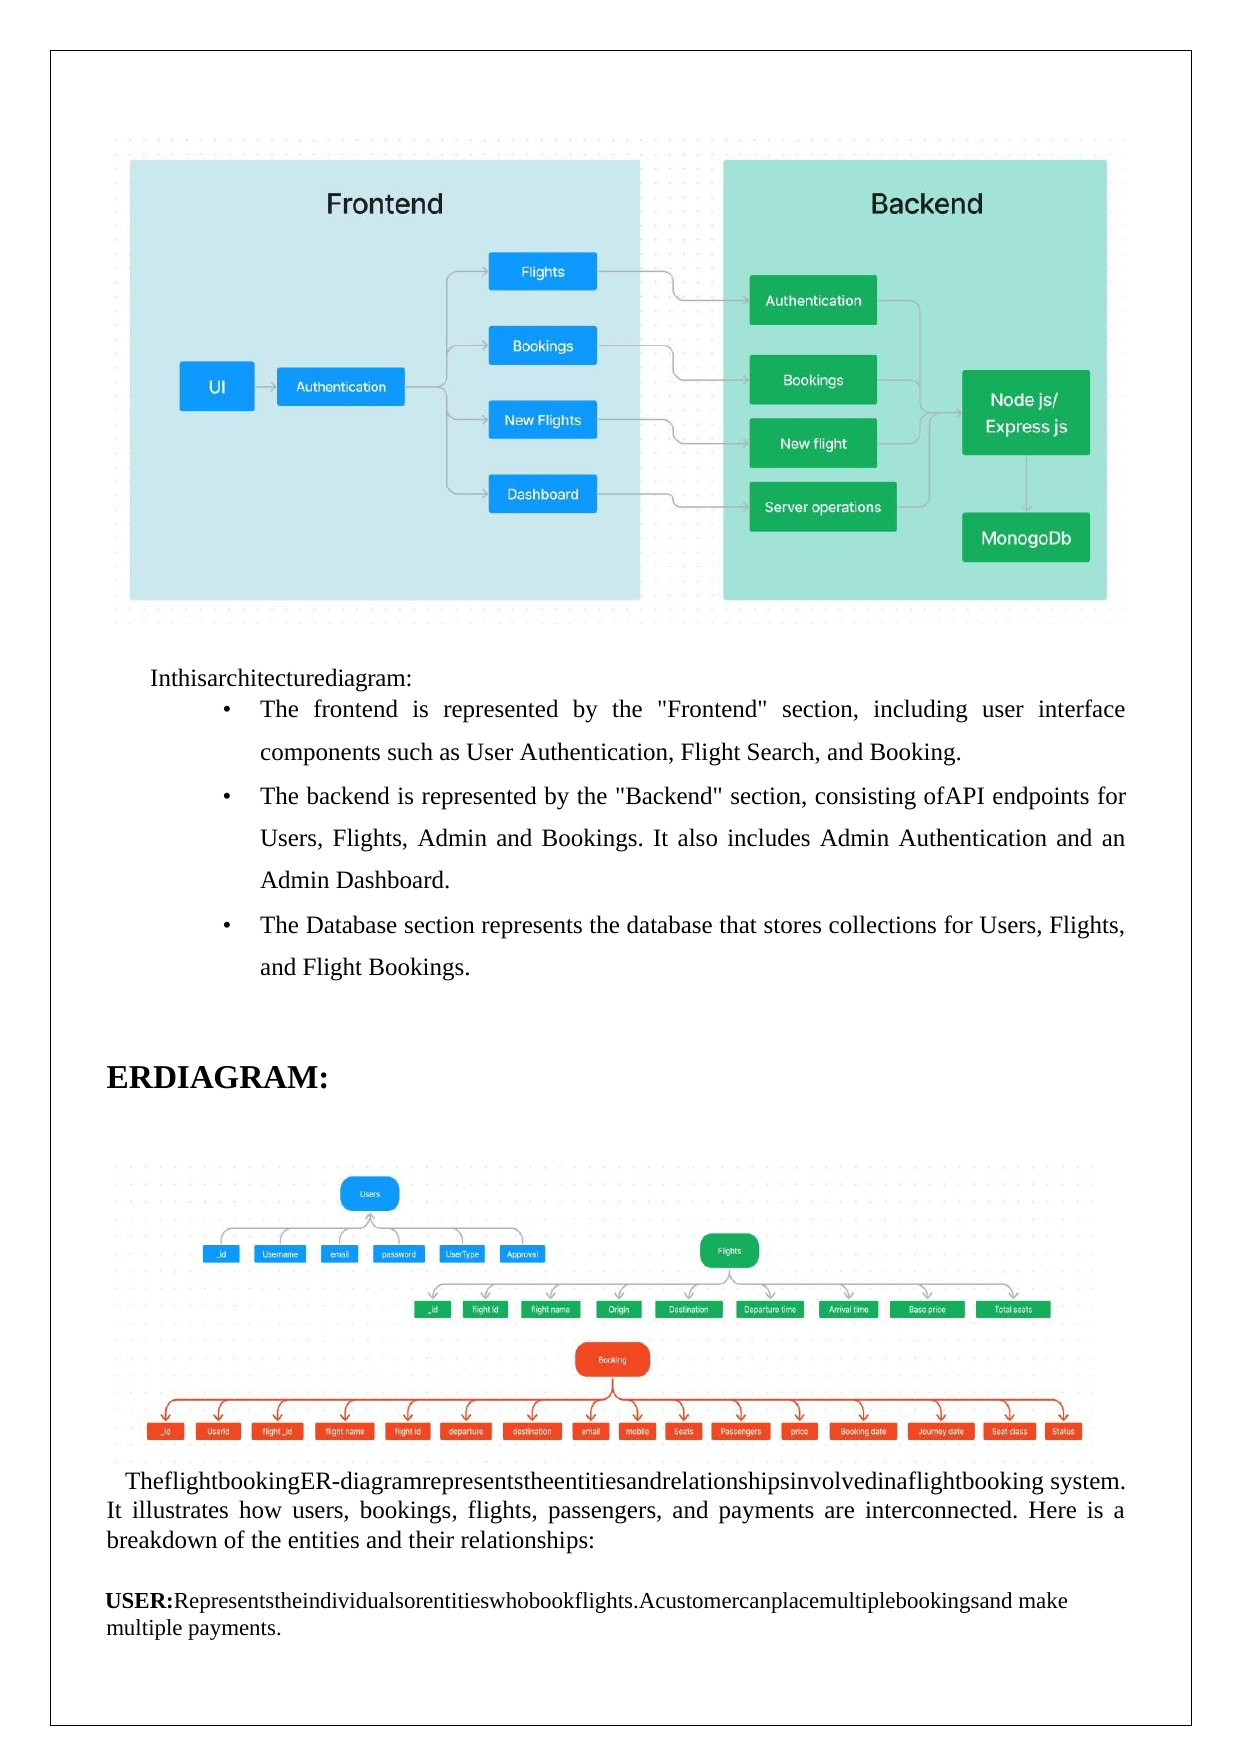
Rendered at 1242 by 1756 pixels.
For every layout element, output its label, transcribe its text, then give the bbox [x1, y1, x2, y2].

list The Database section represents the database that stores collections for Users, Flights, and Flight Bookings. [222, 910, 1126, 981]
picture [115, 139, 1124, 624]
text Inthisarchitecturediagram: [150, 663, 1138, 692]
list The frontend is represented by the "Frontend" section, including user interface components such as User Authentication, Flight Search, and Booking. [222, 694, 1127, 766]
text TheflightbookingER-diagramrepresentstheentitiesandrelationshipsinvolvedinaflightbooking system. It illustrates how users, bookings, flights, passengers, and payments are interconnected. Here is a breakdown of the entities and their relationships: [106, 1166, 1126, 1554]
subtitle ERDIAGRAM: [106, 1057, 1138, 1096]
text USER:Representstheindividualsorentitieswhobookflights.Acustomercanplacemultiplebookingsand make multiple payments. [105, 1587, 1138, 1641]
list The backend is represented by the "Backend" section, consisting ofAPI endpoints for Users, Flights, Admin and Bookings. It also includes Admin Authentication and an Admin Dashboard. [222, 781, 1127, 893]
